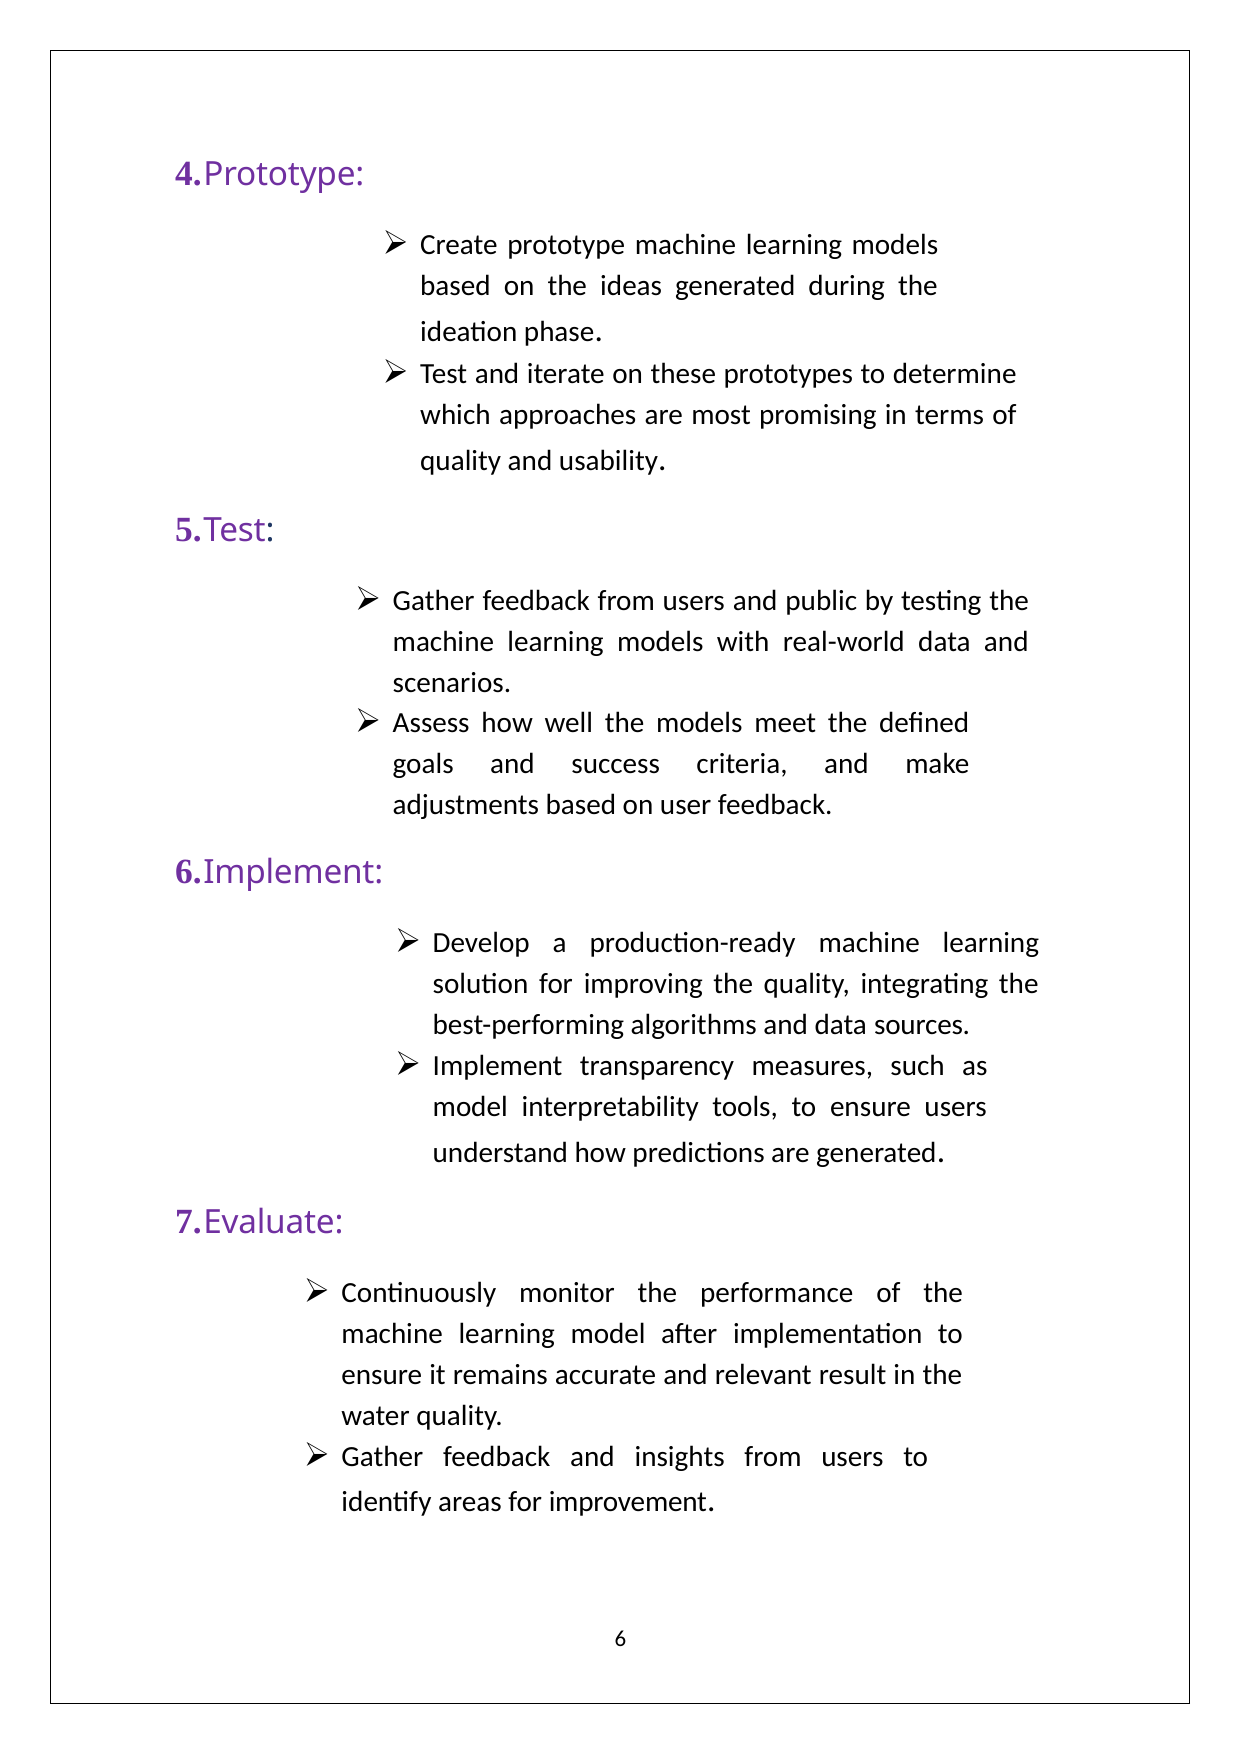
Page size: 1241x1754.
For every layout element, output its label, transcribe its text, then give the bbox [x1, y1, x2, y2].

subtitle Test: [175, 506, 1090, 551]
list Implement transparency measures, such as model interpretability tools, to ensure users understand how predictions are generated. [395, 1047, 987, 1171]
list Create prototype machine learning models based on the ideas generated during the ideation phase. [382, 226, 938, 349]
list Test and iterate on these prototypes to determine which approaches are most promising in terms of quality and usability. [382, 356, 1017, 479]
list Assess how well the models meet the defined goals and success criteria, and make adjustments based on user feedback. [355, 704, 969, 822]
list Develop a production-ready machine learning solution for improving the quality, integrating the best-performing algorithms and data sources. [395, 924, 1039, 1042]
subtitle Evaluate: [175, 1198, 1090, 1243]
subtitle Implement: [175, 848, 1090, 894]
list Gather feedback and insights from users to identify areas for improvement. [304, 1438, 928, 1520]
list Gather feedback from users and public by testing the machine learning models with real-world data and scenarios. [355, 582, 1029, 699]
list Continuously monitor the performance of the machine learning model after implementation to ensure it remains accurate and relevant result in the water quality. [304, 1274, 963, 1432]
subtitle Prototype: [175, 150, 1090, 195]
